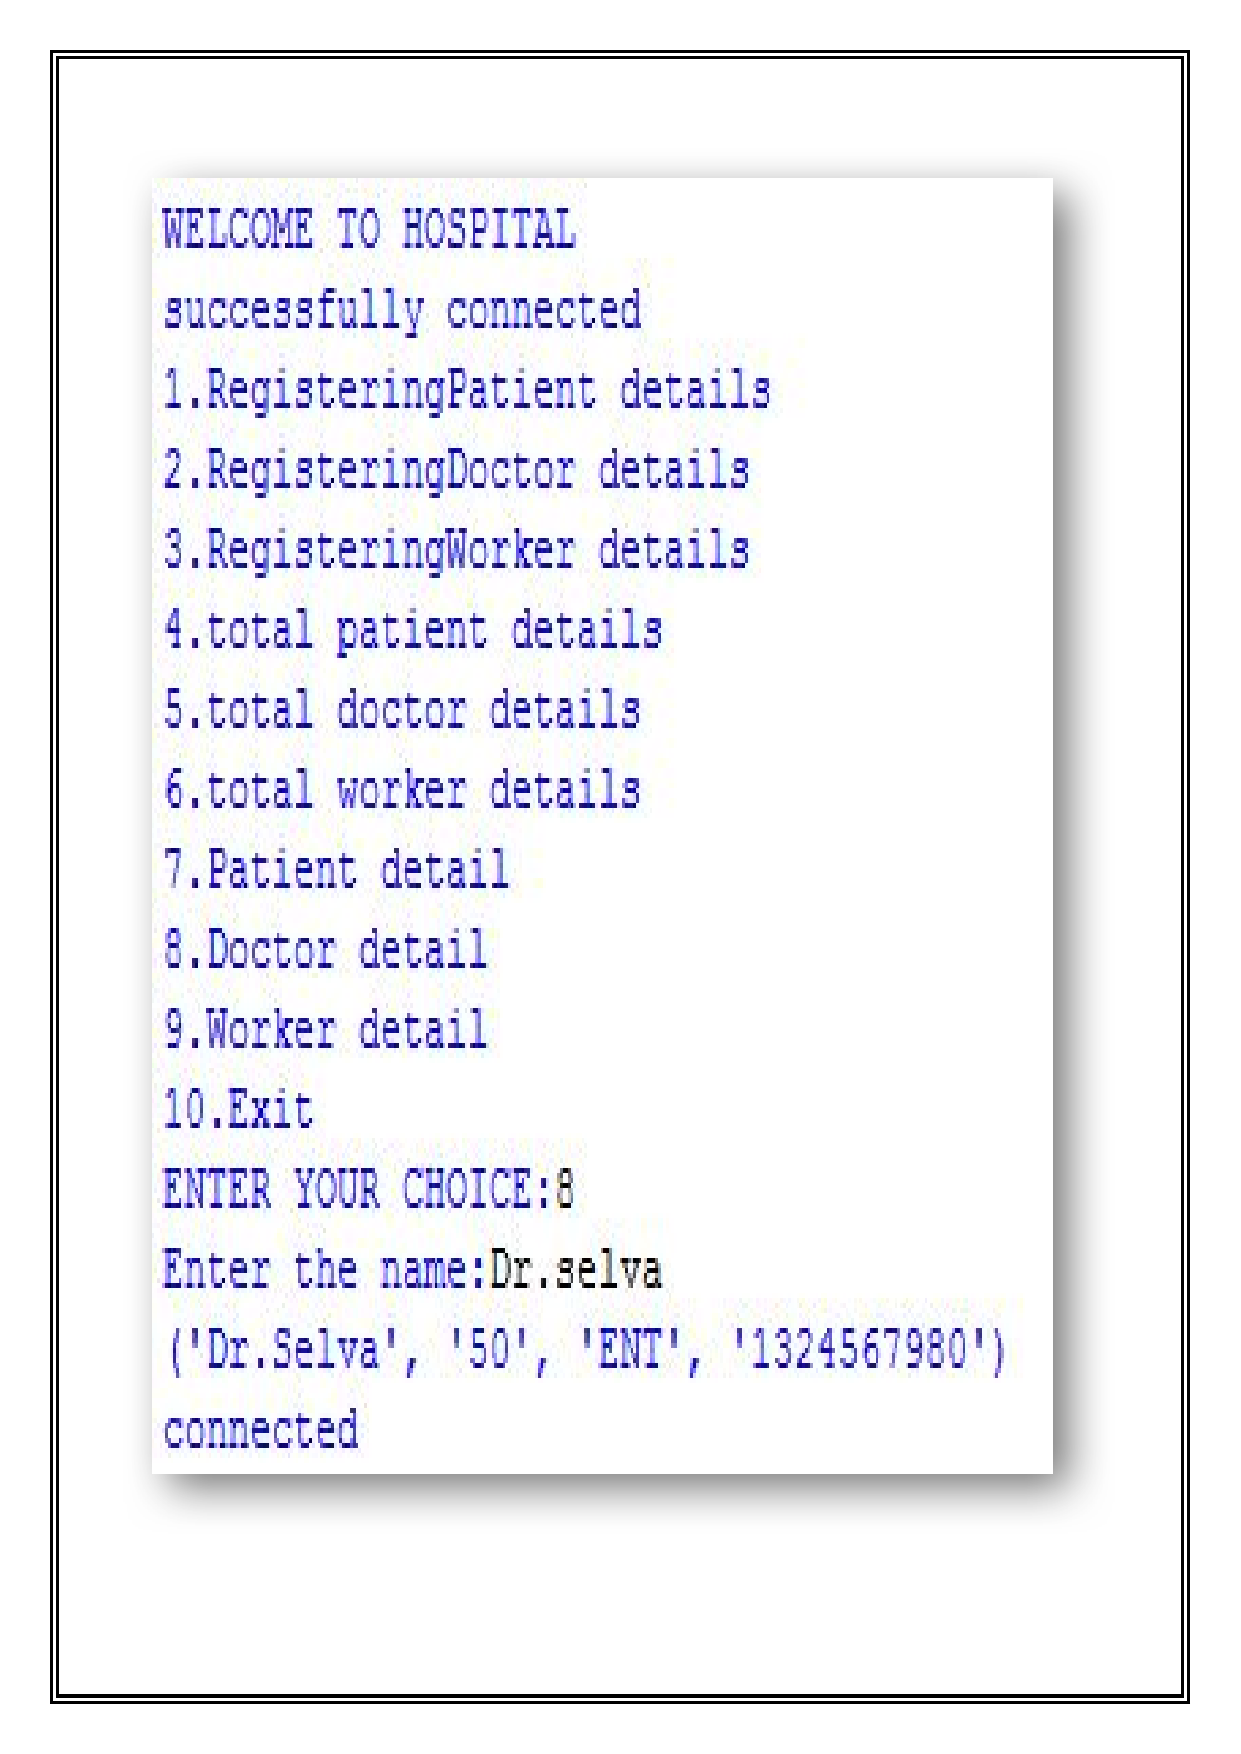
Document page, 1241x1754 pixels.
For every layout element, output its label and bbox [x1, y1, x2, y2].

picture [152, 178, 1053, 1474]
